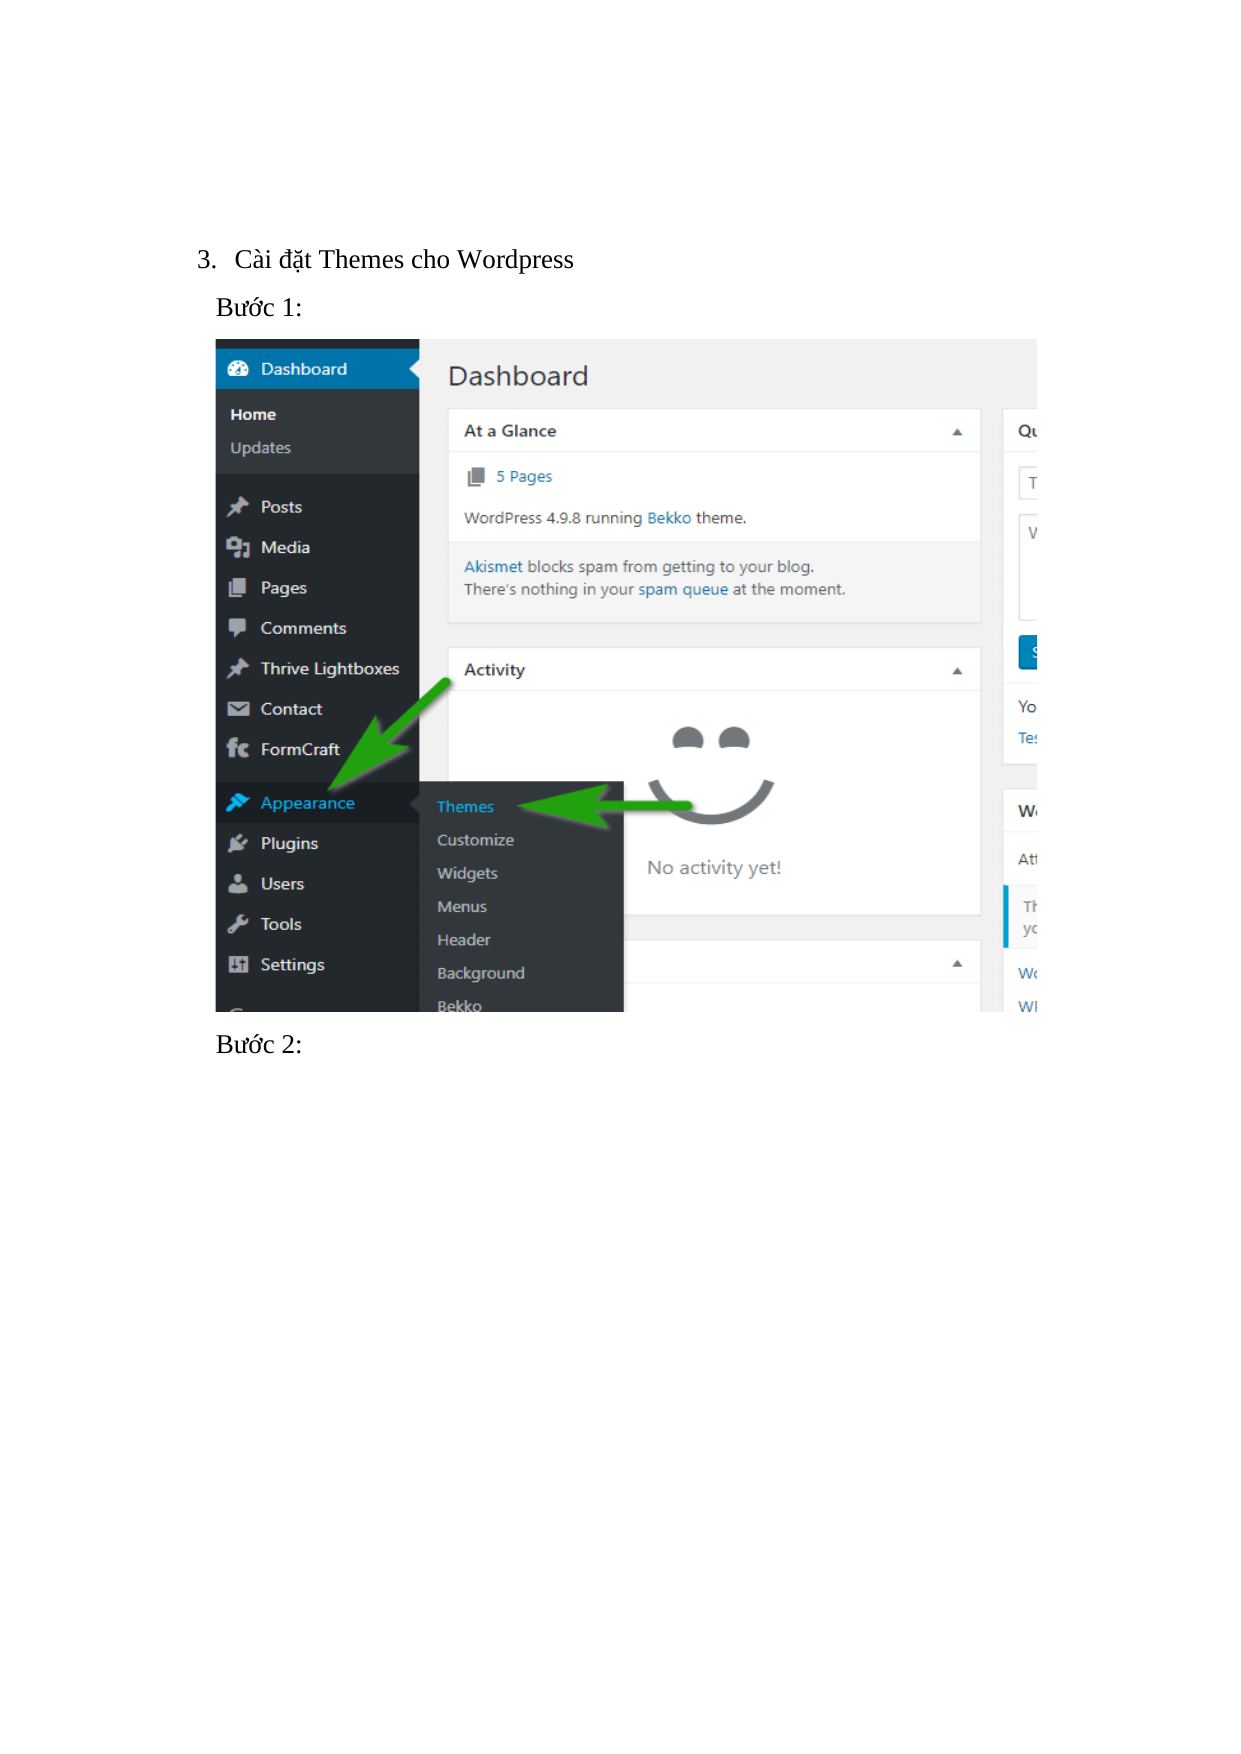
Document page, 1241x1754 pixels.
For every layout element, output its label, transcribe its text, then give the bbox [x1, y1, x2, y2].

picture [227, 361, 249, 375]
picture [263, 363, 272, 374]
text Bước 2: [216, 1028, 1053, 1059]
list Cài đặt Themes cho Wordpress [197, 243, 1053, 274]
picture [307, 367, 314, 374]
text Bước 1: [216, 291, 1053, 322]
picture [270, 363, 305, 374]
picture [215, 339, 1038, 1012]
